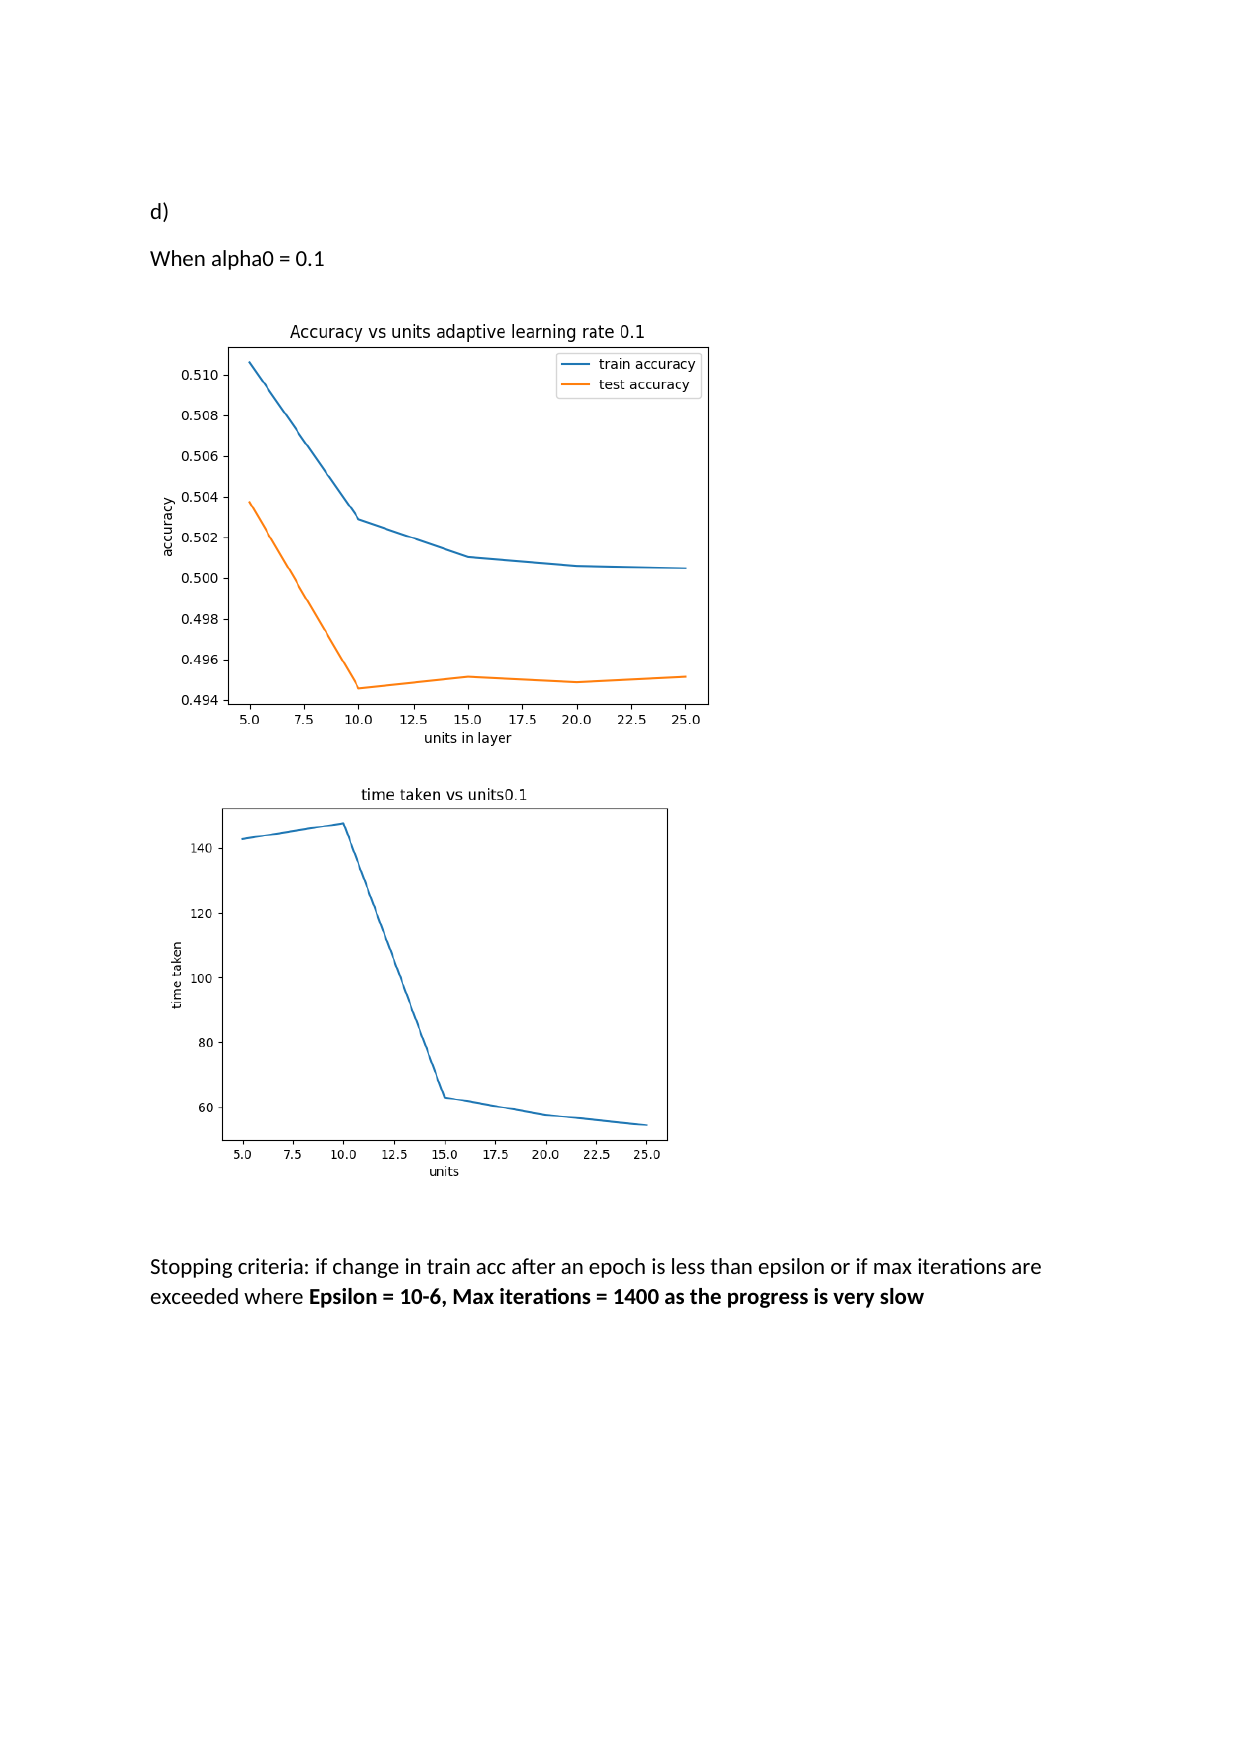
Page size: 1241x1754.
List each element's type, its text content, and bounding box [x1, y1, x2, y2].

picture [150, 290, 769, 755]
text d) [150, 197, 1090, 225]
picture [150, 756, 724, 1187]
text Stopping criteria: if change in train acc after an epoch is less than epsilon or if max iterations are exceeded where Epsilon = 10-6, Max iterations = 1400 as the progress is very slow [150, 1252, 1090, 1311]
text When alpha0 = 0.1 [150, 244, 1090, 272]
